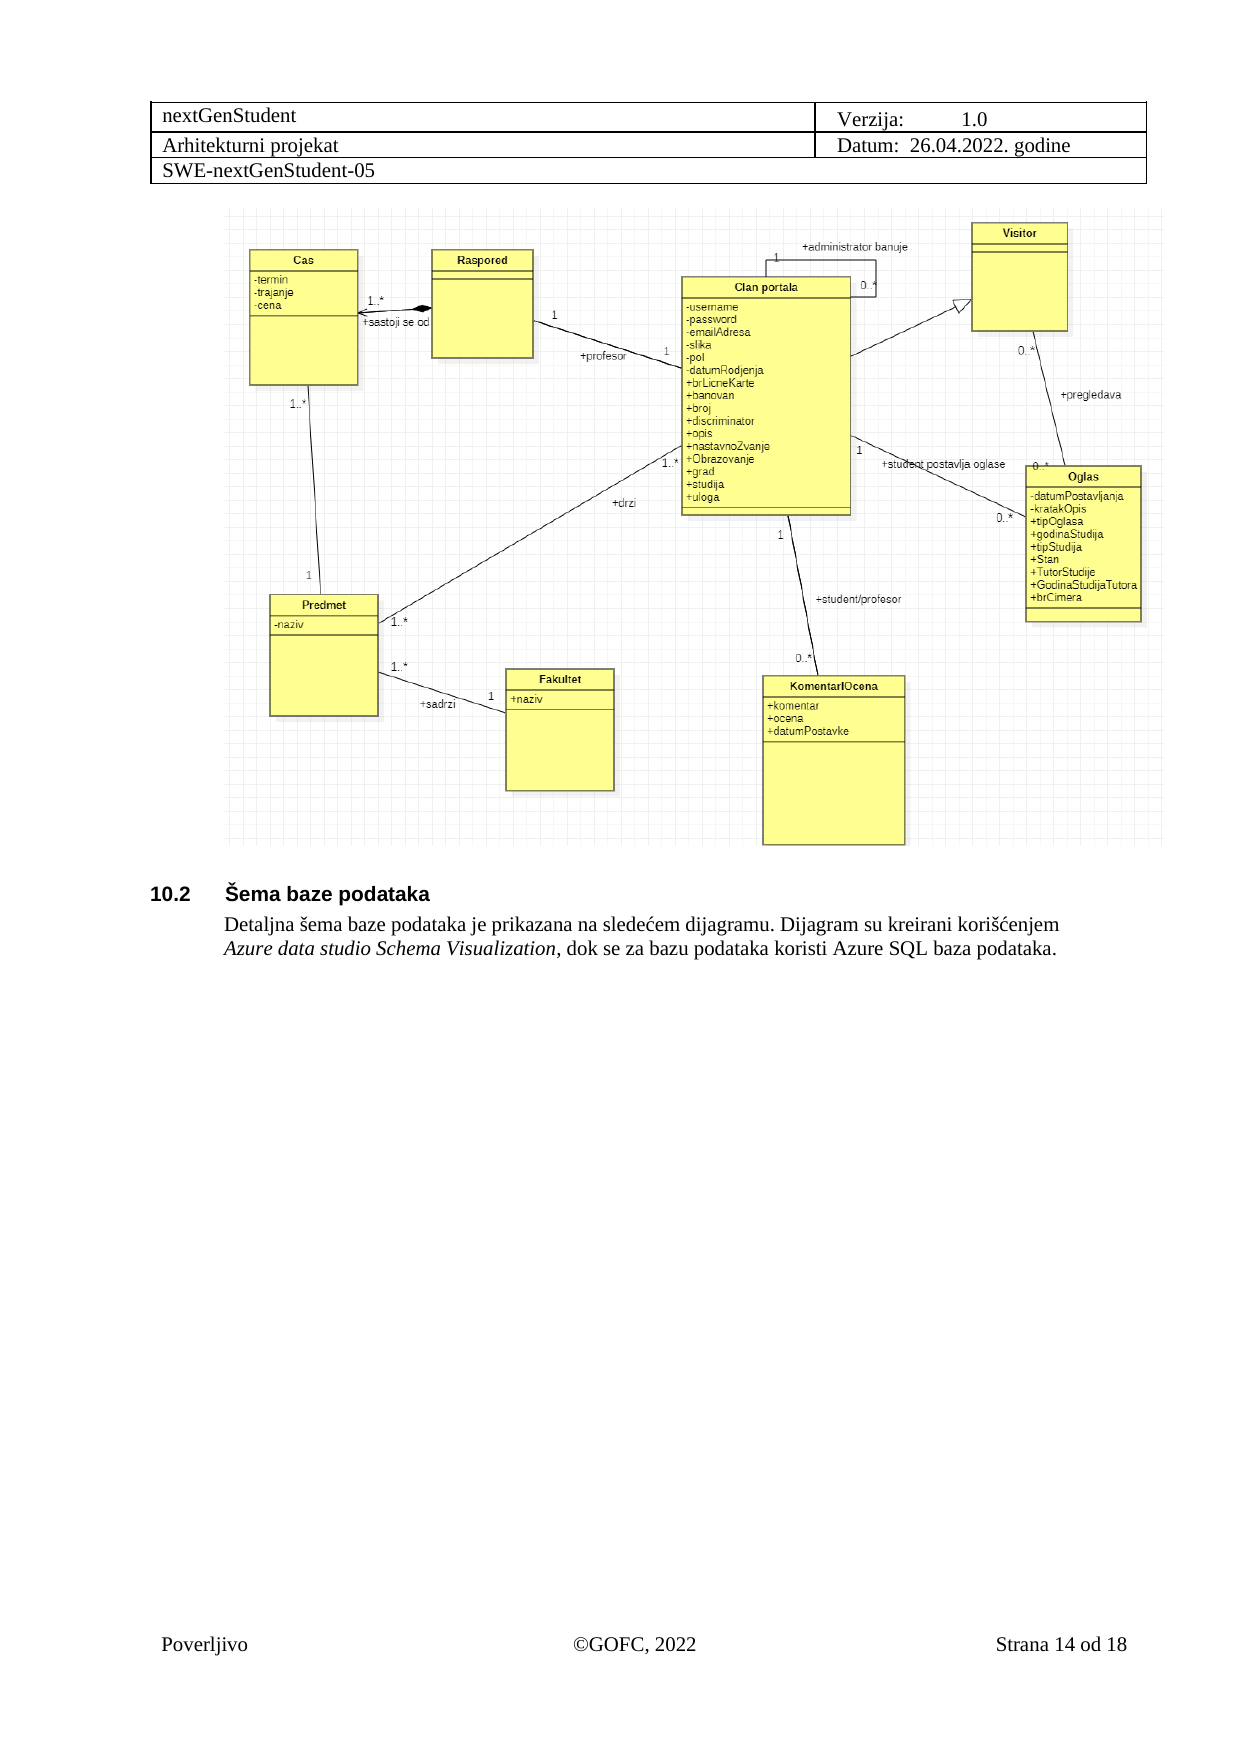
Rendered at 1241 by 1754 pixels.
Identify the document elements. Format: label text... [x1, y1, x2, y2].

subtitle Šema baze podataka [150, 882, 1090, 906]
picture [223, 208, 1164, 846]
text Detaljna šema baze podataka je prikazana na sledećem dijagramu. Dijagram su kreirani korišćenjem Azure data studio Schema Visualization, dok se za bazu podataka koristi Azure SQL baza podataka. [224, 912, 1090, 960]
